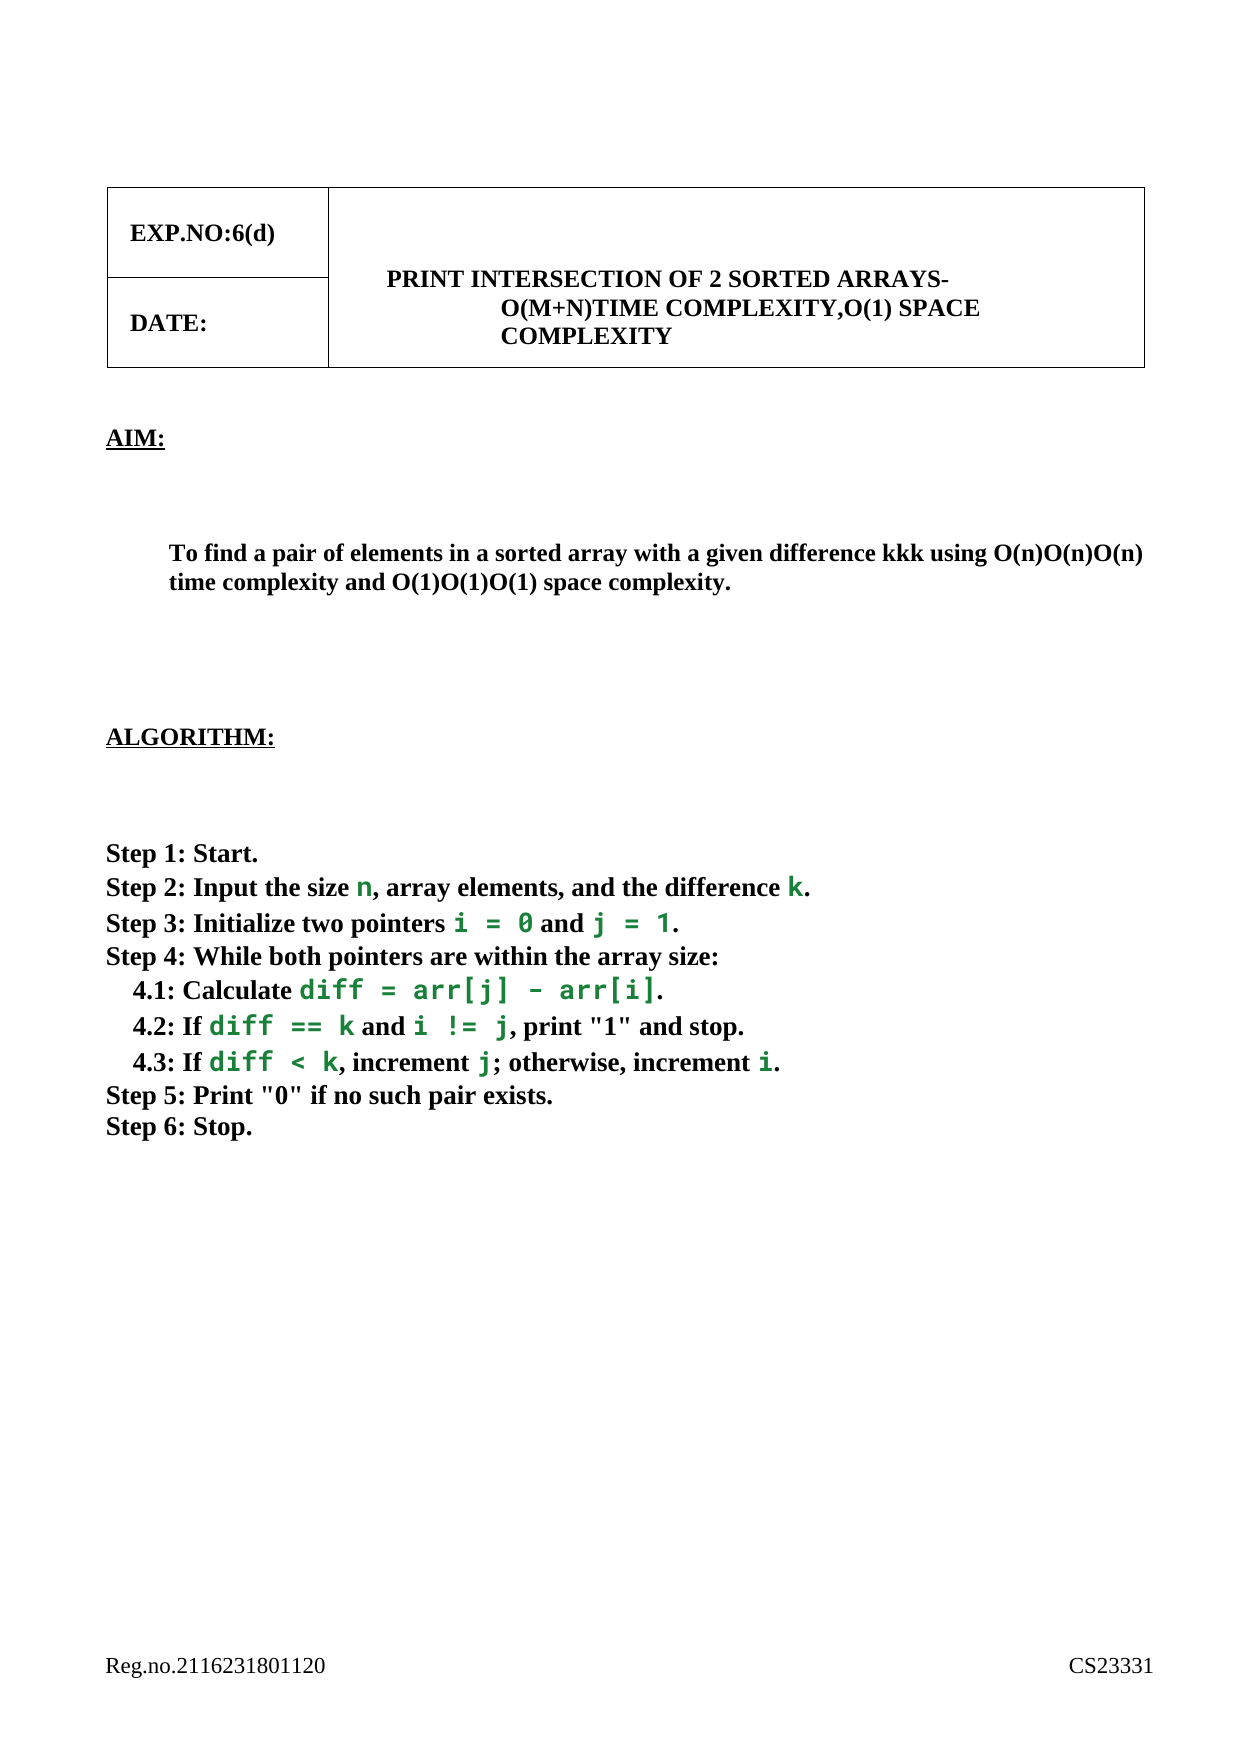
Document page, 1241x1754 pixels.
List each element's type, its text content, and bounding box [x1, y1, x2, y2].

text Step 3: Initialize two pointers i = 0 and j = 1. [106, 904, 1155, 940]
text AIM: [106, 423, 1155, 452]
text Step 5: Print "0" if no such pair exists. [106, 1079, 1155, 1110]
text Step 6: Stop. [106, 1110, 1155, 1141]
text Step 4: While both pointers are within the array size: [106, 940, 1155, 971]
text To find a pair of elements in a sorted array with a given difference kkk using O(n)O(n)O(n) time complexity and O(1)O(1)O(1) space complexity. [169, 538, 1155, 596]
text 4.2: If diff == k and i != j, print "1" and stop. [106, 1007, 1155, 1043]
table_cell DATE: [108, 278, 328, 367]
text ALGORITHM: [106, 722, 1155, 750]
text 4.3: If diff < k, increment j; otherwise, increment i. [106, 1043, 1155, 1079]
text 4.1: Calculate diff = arr[j] - arr[i]. [106, 971, 1155, 1007]
table_header PRINT INTERSECTION OF 2 SORTED ARRAYS-O(M+N)TIME COMPLEXITY,O(1) SPACE COMPLEXITY [329, 188, 1144, 367]
table_header EXP.NO:6(d) [108, 188, 328, 277]
text Step 2: Input the size n, array elements, and the difference k. [106, 868, 1155, 904]
text Step 1: Start. [106, 837, 1155, 868]
